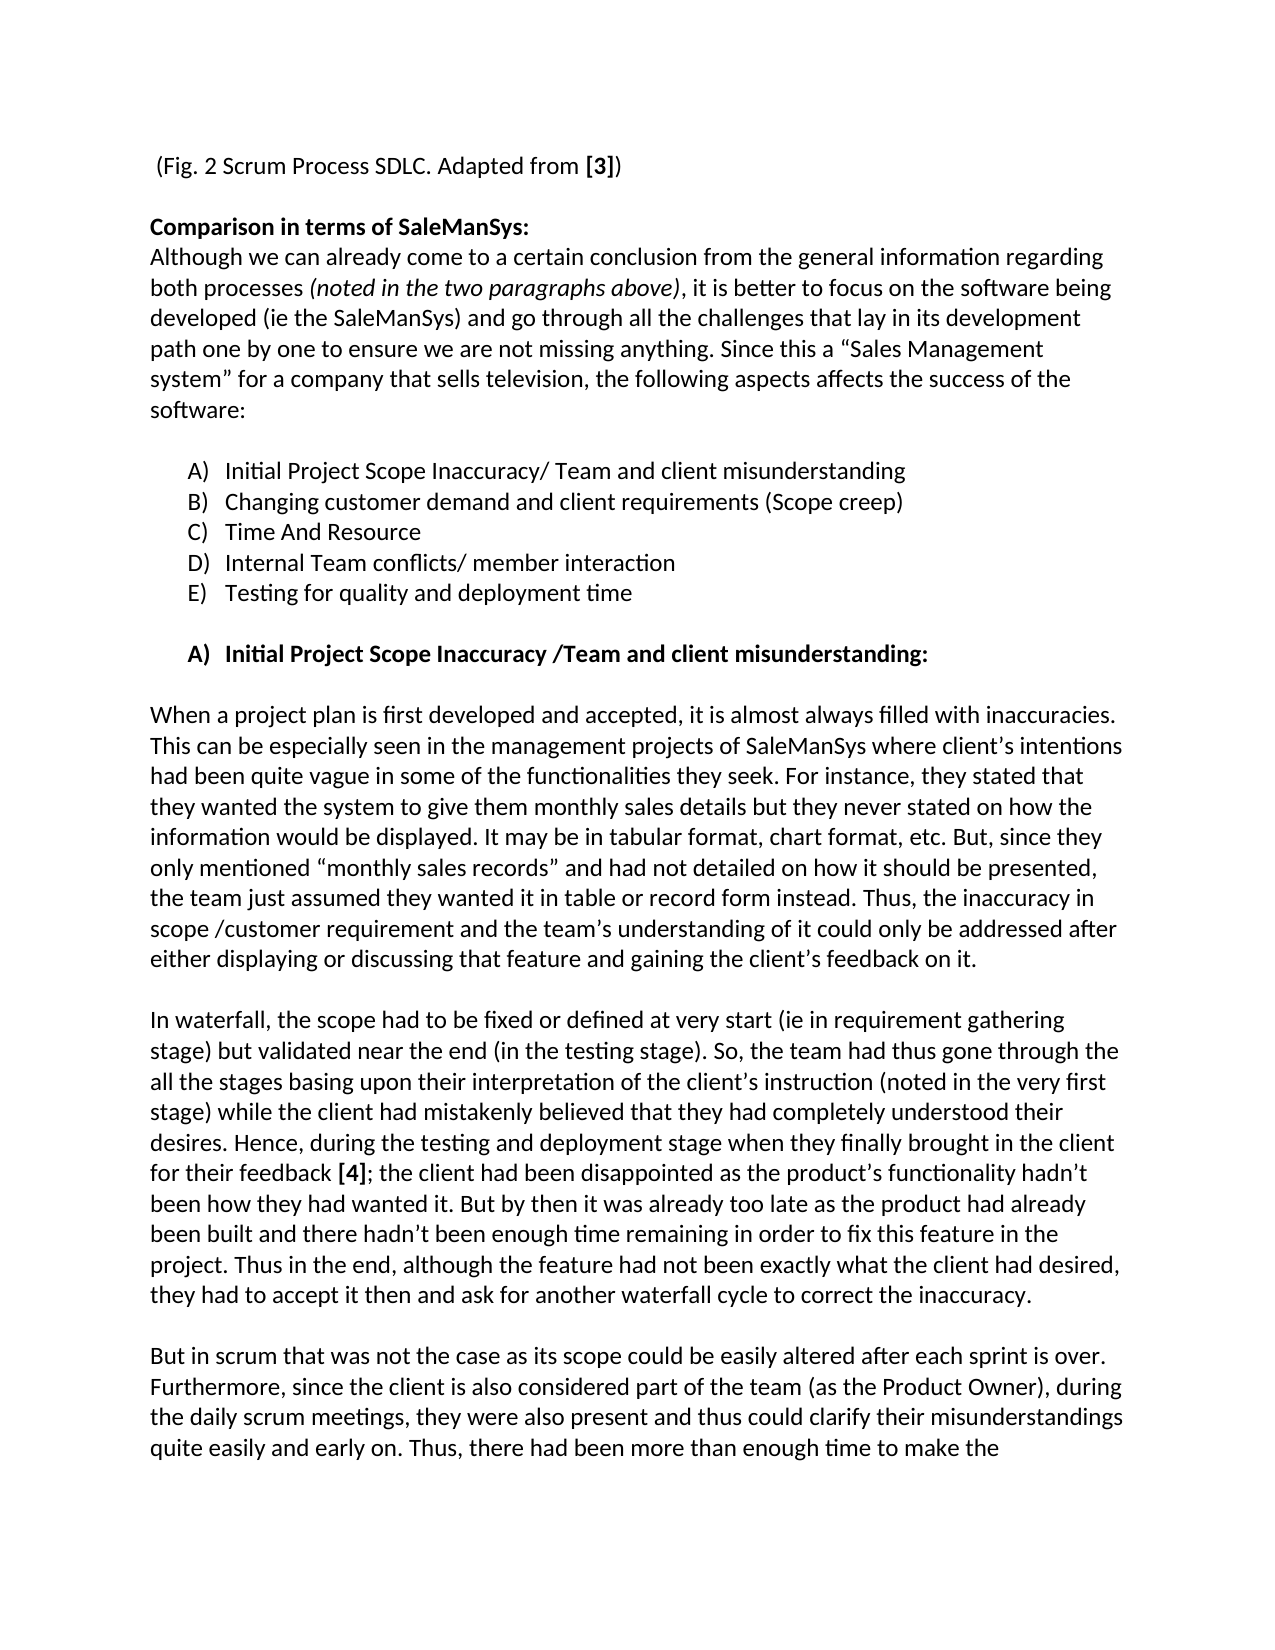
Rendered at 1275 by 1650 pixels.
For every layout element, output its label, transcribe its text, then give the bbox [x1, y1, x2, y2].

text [150, 1340, 1125, 1462]
list Initial Project Scope Inaccuracy/ Team and client misunderstanding [187, 455, 1125, 486]
text When a project plan is first developed and accepted, it is almost always filled with inaccuracies. This can be especially seen in the management projects of SaleManSys where client’s intentions had been quite vague in some of the functionalities they seek. For instance, they stated that they wanted the system to give them monthly sales details but they never stated on how the information would be displayed. It may be in tabular format, chart format, etc. But, since they only mentioned “monthly sales records” and had not detailed on how it should be presented, the team just assumed they wanted it in table or record form instead. Thus, the inaccuracy in scope /customer requirement and the team’s understanding of it could only be addressed after either displaying or discussing that feature and gaining the client’s feedback on it. [150, 699, 1125, 974]
list Internal Team conflicts/ member interaction [187, 547, 1125, 577]
list Initial Project Scope Inaccuracy /Team and client misunderstanding: [187, 638, 1125, 669]
list Time And Resource [187, 516, 1125, 547]
list Changing customer demand and client requirements (Scope creep) [187, 486, 1125, 516]
text Although we can already come to a certain conclusion from the general information regarding both processes (noted in the two paragraphs above), it is better to focus on the software being developed (ie the SaleManSys) and go through all the challenges that lay in its development path one by one to ensure we are not missing anything. Since this a “Sales Management system” for a company that sells television, the following aspects affects the success of the software: [150, 242, 1125, 425]
text (Fig. 2 Scrum Process SDLC. Adapted from [3]) [150, 150, 1125, 181]
text Comparison in terms of SaleManSys: [150, 211, 1125, 242]
text In waterfall, the scope had to be fixed or defined at very start (ie in requirement gathering stage) but validated near the end (in the testing stage). So, the team had thus gone through the all the stages basing upon their interpretation of the client’s instruction (noted in the very first stage) while the client had mistakenly believed that they had completely understood their desires. Hence, during the testing and deployment stage when they finally brought in the client for their feedback [4]; the client had been disappointed as the product’s functionality hadn’t been how they had wanted it. But by then it was already too late as the product had already been built and there hadn’t been enough time remaining in order to fix this feature in the project. Thus in the end, although the feature had not been exactly what the client had desired, they had to accept it then and ask for another waterfall cycle to correct the inaccuracy. [150, 1004, 1125, 1310]
list Testing for quality and deployment time [187, 577, 1125, 608]
